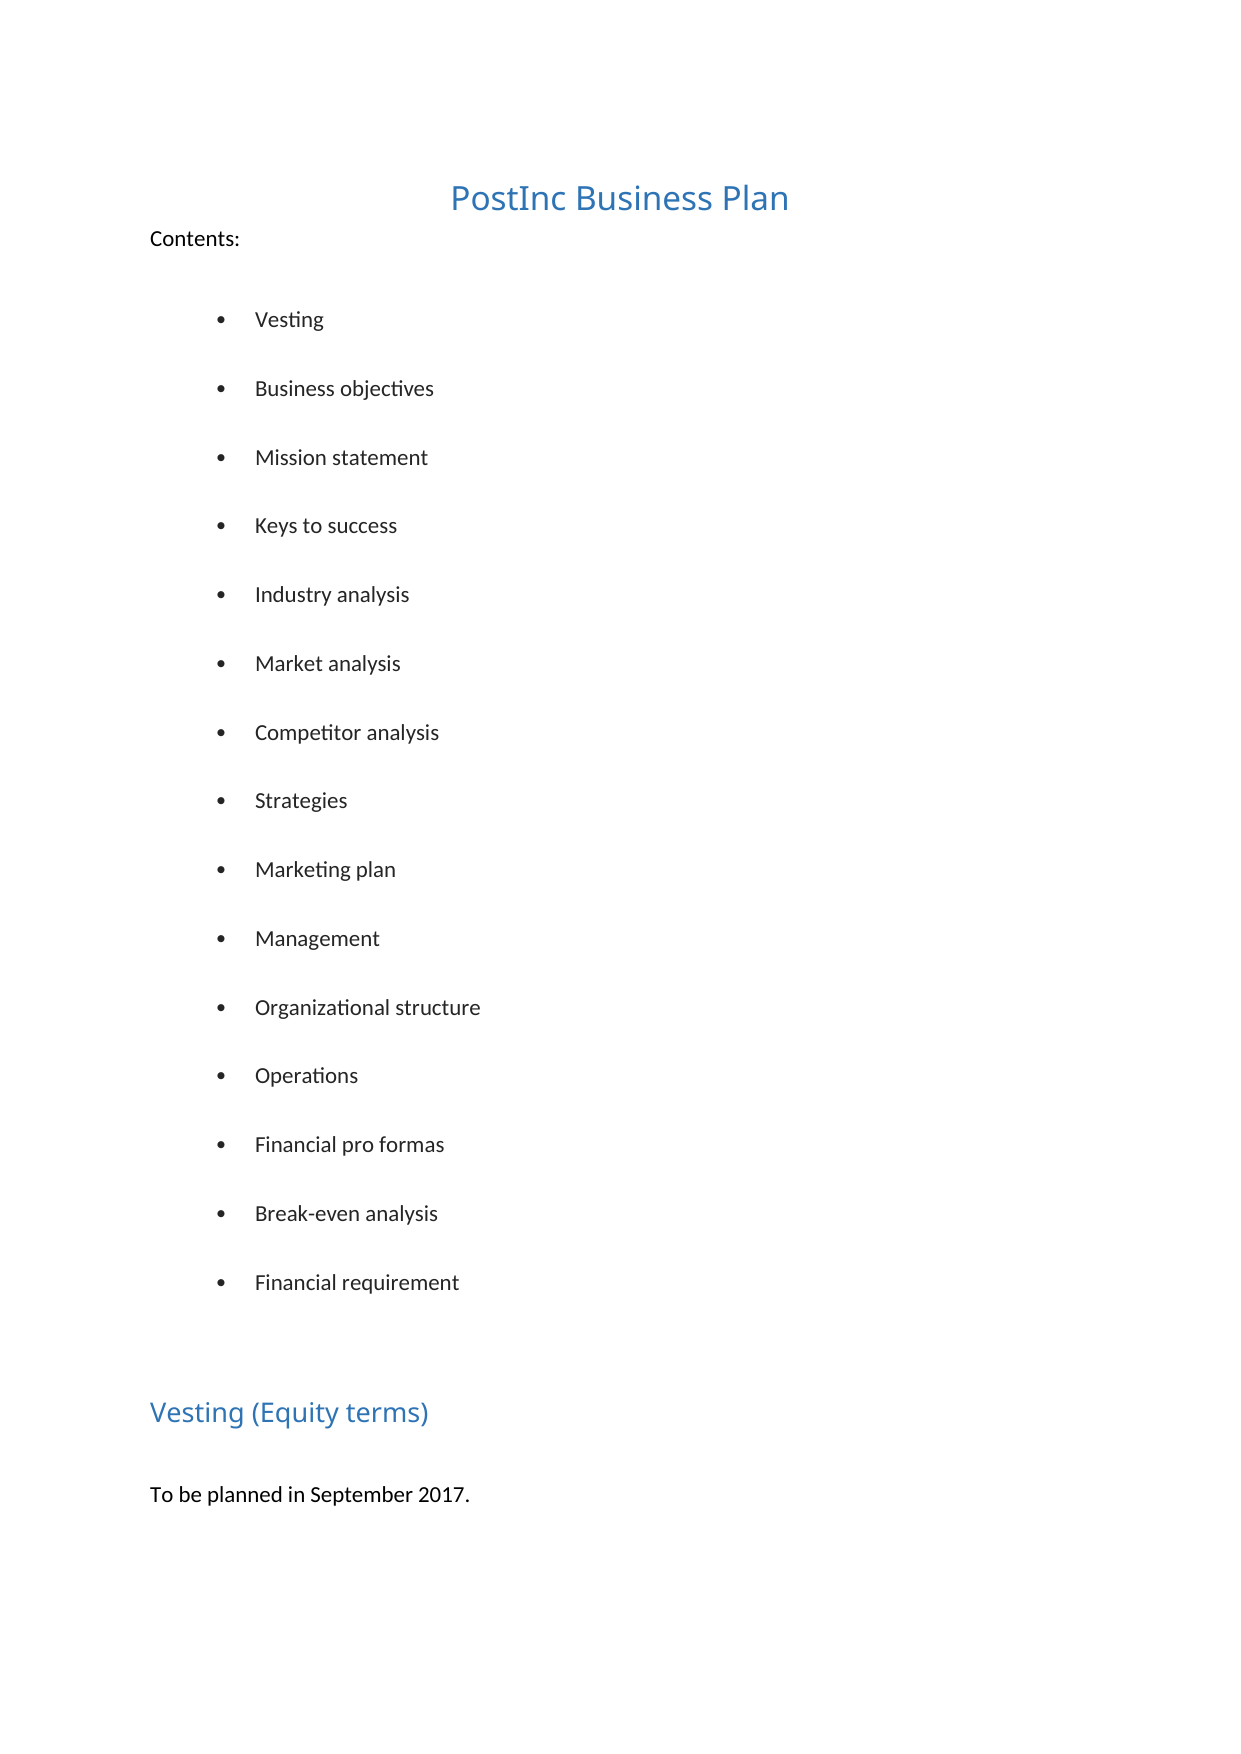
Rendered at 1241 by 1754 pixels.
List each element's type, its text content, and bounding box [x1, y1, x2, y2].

subtitle PostInc Business Plan [150, 175, 1090, 220]
list Management [217, 902, 1090, 952]
list Break-even analysis [217, 1177, 1090, 1227]
list Financial requirement [217, 1246, 1090, 1296]
list Organizational structure [217, 971, 1090, 1021]
list Vesting [217, 283, 1090, 333]
list Keys to success [217, 489, 1090, 539]
text To be planned in September 2017. [150, 1480, 1090, 1508]
list Competitor analysis [217, 696, 1090, 746]
list Market analysis [217, 627, 1090, 677]
list Marketing plan [217, 833, 1090, 883]
list Operations [217, 1039, 1090, 1089]
list Business objectives [217, 352, 1090, 402]
text Contents: [150, 224, 1090, 252]
list Financial pro formas [217, 1108, 1090, 1158]
list Strategies [217, 764, 1090, 814]
list Industry analysis [217, 558, 1090, 608]
subtitle Vesting (Equity terms) [150, 1394, 1090, 1431]
list Mission statement [217, 421, 1090, 471]
